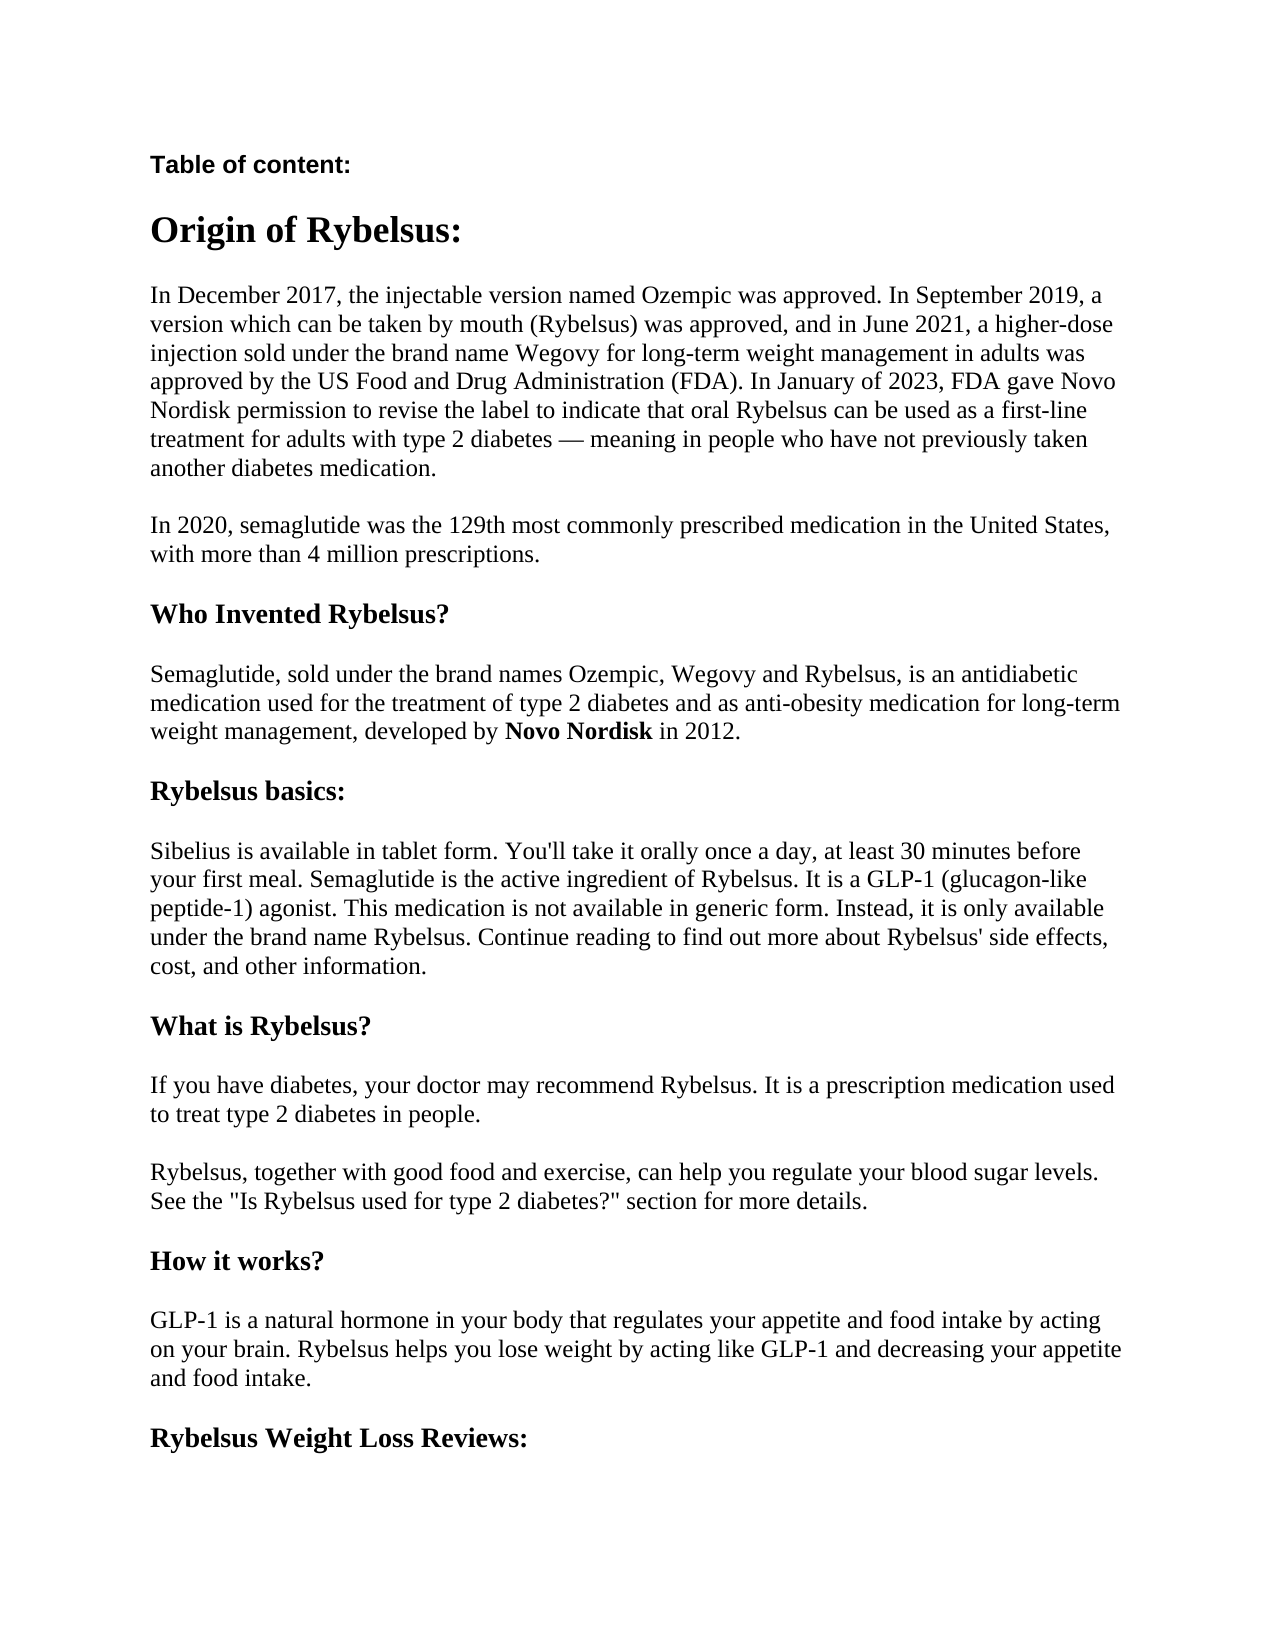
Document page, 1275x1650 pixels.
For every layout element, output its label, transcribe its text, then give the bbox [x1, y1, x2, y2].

text If you have diabetes, your doctor may recommend Rybelsus. It is a prescription medication used to treat type 2 diabetes in people. [150, 1070, 1125, 1128]
text Rybelsus Weight Loss Reviews: [150, 1421, 1125, 1453]
text Table of content: [150, 150, 1125, 179]
text Rybelsus, together with good food and exercise, can help you regulate your blood sugar levels. See the "Is Rybelsus used for type 2 diabetes?" section for more details. [150, 1157, 1125, 1214]
text In 2020, semaglutide was the 129th most commonly prescribed medication in the United States, with more than 4 million prescriptions. [150, 511, 1125, 568]
text What is Rybelsus? [150, 1009, 1125, 1041]
text Semaglutide, sold under the brand names Ozempic, Wegovy and Rybelsus, is an antidiabetic medication used for the treatment of type 2 diabetes and as anti-obesity medication for long-term weight management, developed by Novo Nordisk in 2012. [150, 659, 1125, 745]
text How it works? [150, 1244, 1125, 1276]
text In December 2017, the injectable version named Ozempic was approved. In September 2019, a version which can be taken by mouth (Rybelsus) was approved, and in June 2021, a higher-dose injection sold under the brand name Wegovy for long-term weight management in adults was approved by the US Food and Drug Administration (FDA). In January of 2023, FDA gave Novo Nordisk permission to revise the label to indicate that oral Rybelsus can be used as a first-line treatment for adults with type 2 diabetes — meaning in people who have not previously taken another diabetes medication. [150, 280, 1125, 481]
text Sibelius is available in tablet form. You'll take it orally once a day, at least 30 minutes before your first meal. Semaglutide is the active ingredient of Rybelsus. It is a GLP-1 (glucagon-like peptide-1) agonist. This medication is not available in generic form. Instead, it is only available under the brand name Rybelsus. Continue reading to find out more about Rybelsus' side effects, cost, and other information. [150, 836, 1125, 979]
text Origin of Rybelsus: [150, 208, 1125, 251]
text GLP-1 is a natural hormone in your body that regulates your appetite and food intake by acting on your brain. Rybelsus helps you lose weight by acting like GLP-1 and decreasing your appetite and food intake. [150, 1305, 1125, 1391]
text Rybelsus basics: [150, 774, 1125, 807]
text Who Invented Rybelsus? [150, 597, 1125, 630]
